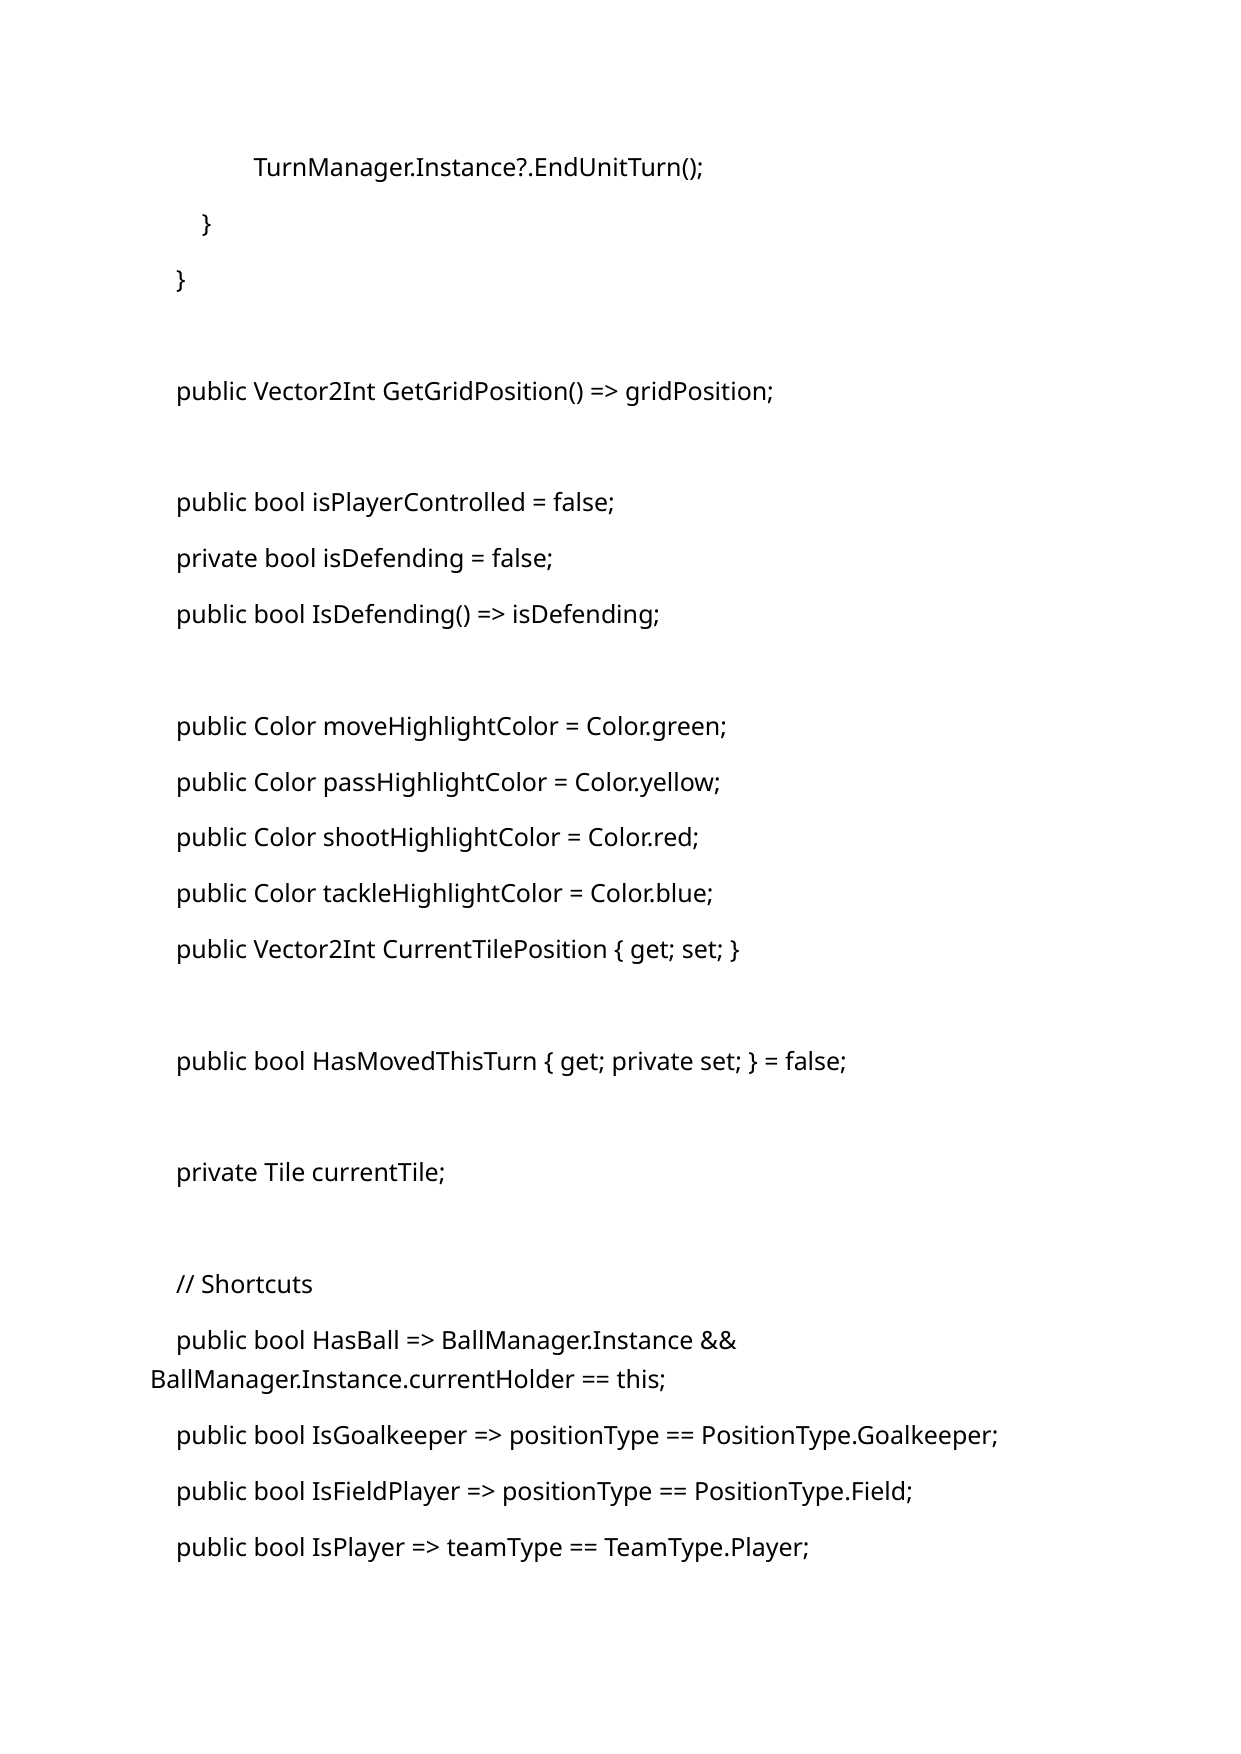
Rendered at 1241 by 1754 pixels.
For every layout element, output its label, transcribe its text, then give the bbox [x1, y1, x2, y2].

text public bool IsDefending() => isDefending; [150, 597, 1090, 631]
text public bool isPlayerControlled = false; [150, 485, 1090, 519]
text public Color moveHighlightColor = Color.green; [150, 708, 1090, 742]
text public bool IsPlayer => teamType == TeamType.Player; [150, 1529, 1090, 1563]
text // Shortcuts [150, 1267, 1090, 1301]
text public bool IsGoalkeeper => positionType == PositionType.Goalkeeper; [150, 1417, 1090, 1452]
text private bool isDefending = false; [150, 541, 1090, 575]
text } [150, 206, 1090, 240]
text } [150, 262, 1090, 296]
text public Color passHighlightColor = Color.yellow; [150, 764, 1090, 798]
text public Color tackleHighlightColor = Color.blue; [150, 876, 1090, 910]
text public bool HasBall => BallManager.Instance && BallManager.Instance.currentHolder == this; [150, 1322, 1090, 1396]
text public bool IsFieldPlayer => positionType == PositionType.Field; [150, 1473, 1090, 1507]
text private Tile currentTile; [150, 1155, 1090, 1189]
text public Color shootHighlightColor = Color.red; [150, 820, 1090, 854]
text public Vector2Int CurrentTilePosition { get; set; } [150, 932, 1090, 966]
text public Vector2Int GetGridPosition() => gridPosition; [150, 373, 1090, 407]
text public bool HasMovedThisTurn { get; private set; } = false; [150, 1043, 1090, 1077]
text TurnManager.Instance?.EndUnitTurn(); [150, 150, 1090, 184]
